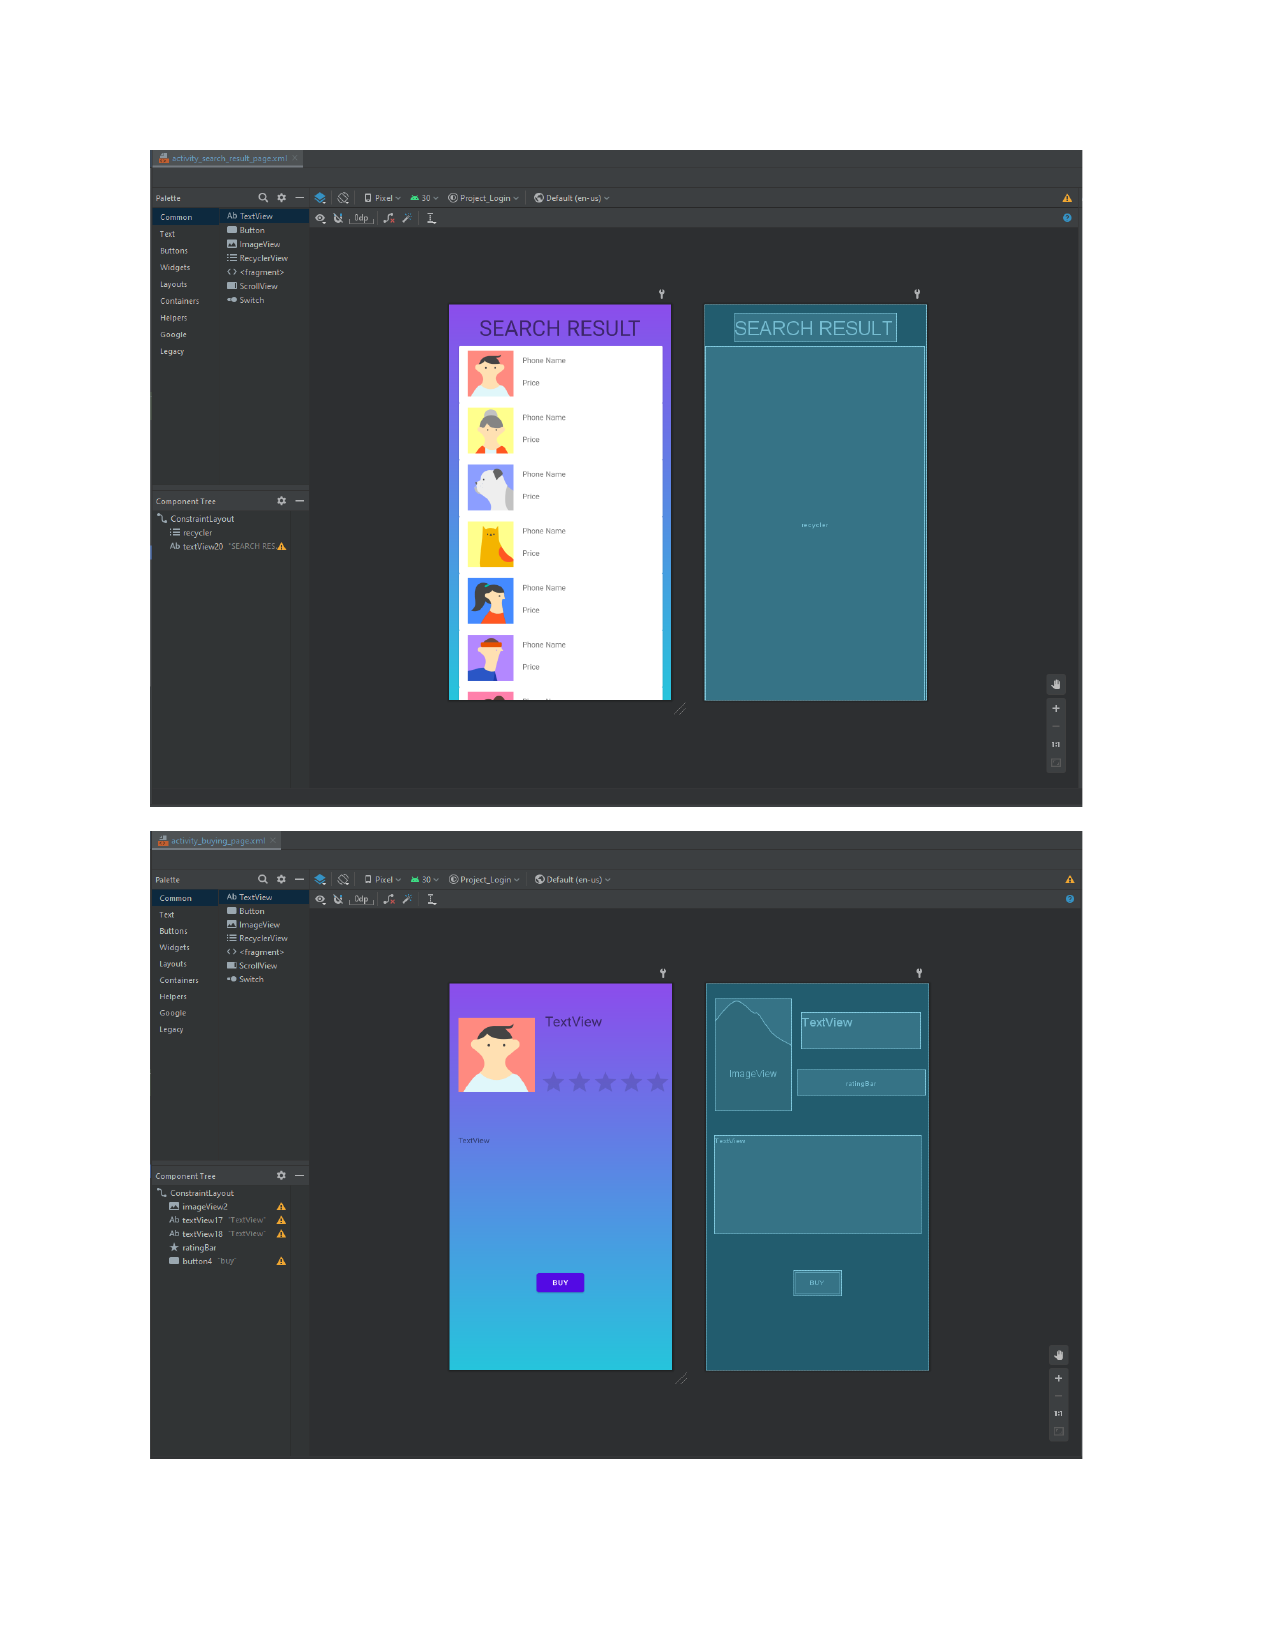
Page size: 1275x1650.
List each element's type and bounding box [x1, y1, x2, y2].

picture [150, 150, 1083, 807]
picture [150, 831, 1083, 1459]
